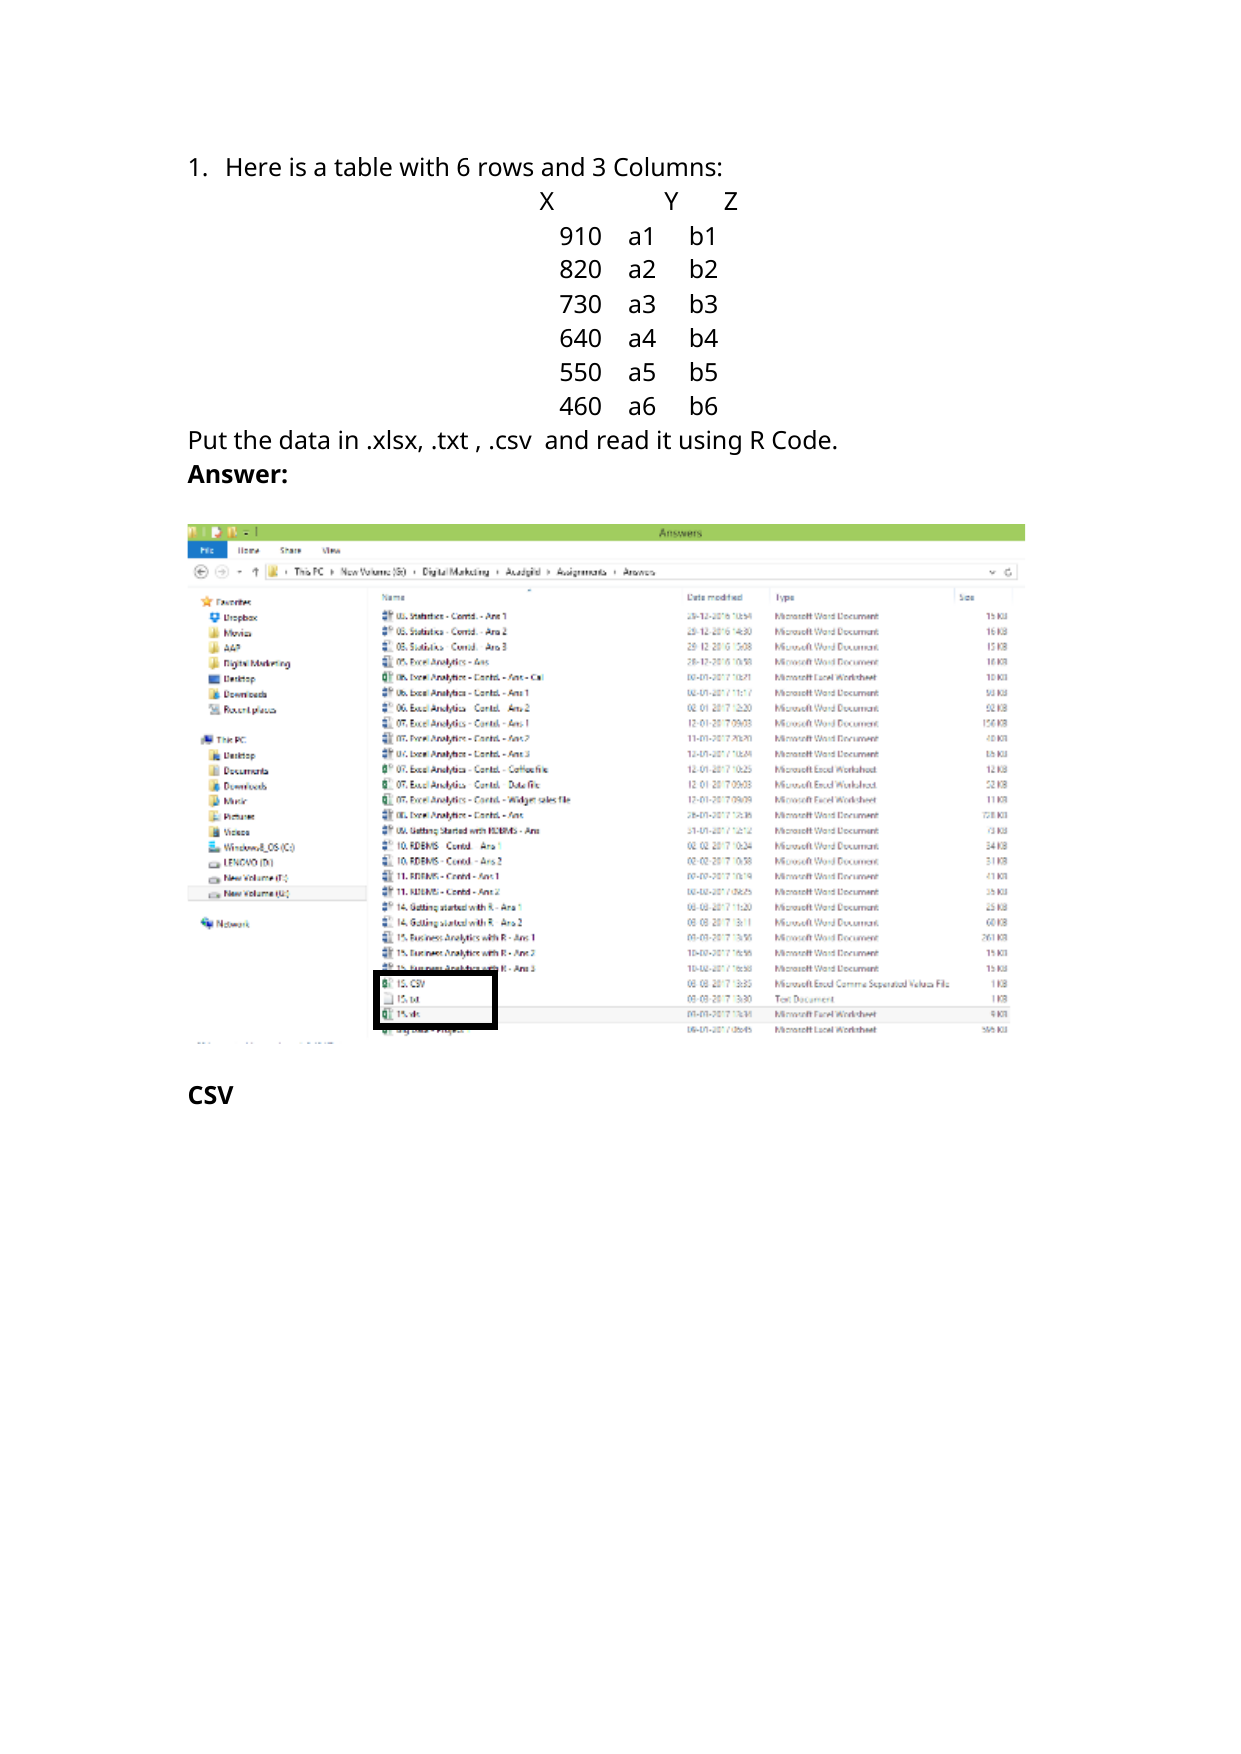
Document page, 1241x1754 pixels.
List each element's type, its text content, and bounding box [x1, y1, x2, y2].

text 460 a6 b6 [187, 388, 1090, 422]
text 820 a2 b2 [187, 252, 1090, 286]
text Answer: [150, 457, 1090, 491]
text Put the data in .xlsx, .txt , .csv and read it using R Code. [187, 422, 1090, 457]
text X Y Z [187, 184, 1090, 218]
text 730 a3 b3 [187, 286, 1090, 320]
picture [187, 524, 1025, 1044]
text 910 a1 b1 [187, 218, 1090, 252]
text CSV [150, 1077, 1090, 1112]
text 640 a4 b4 [187, 320, 1090, 354]
text 550 a5 b5 [187, 354, 1090, 388]
list Here is a table with 6 rows and 3 Columns: [187, 150, 1090, 184]
